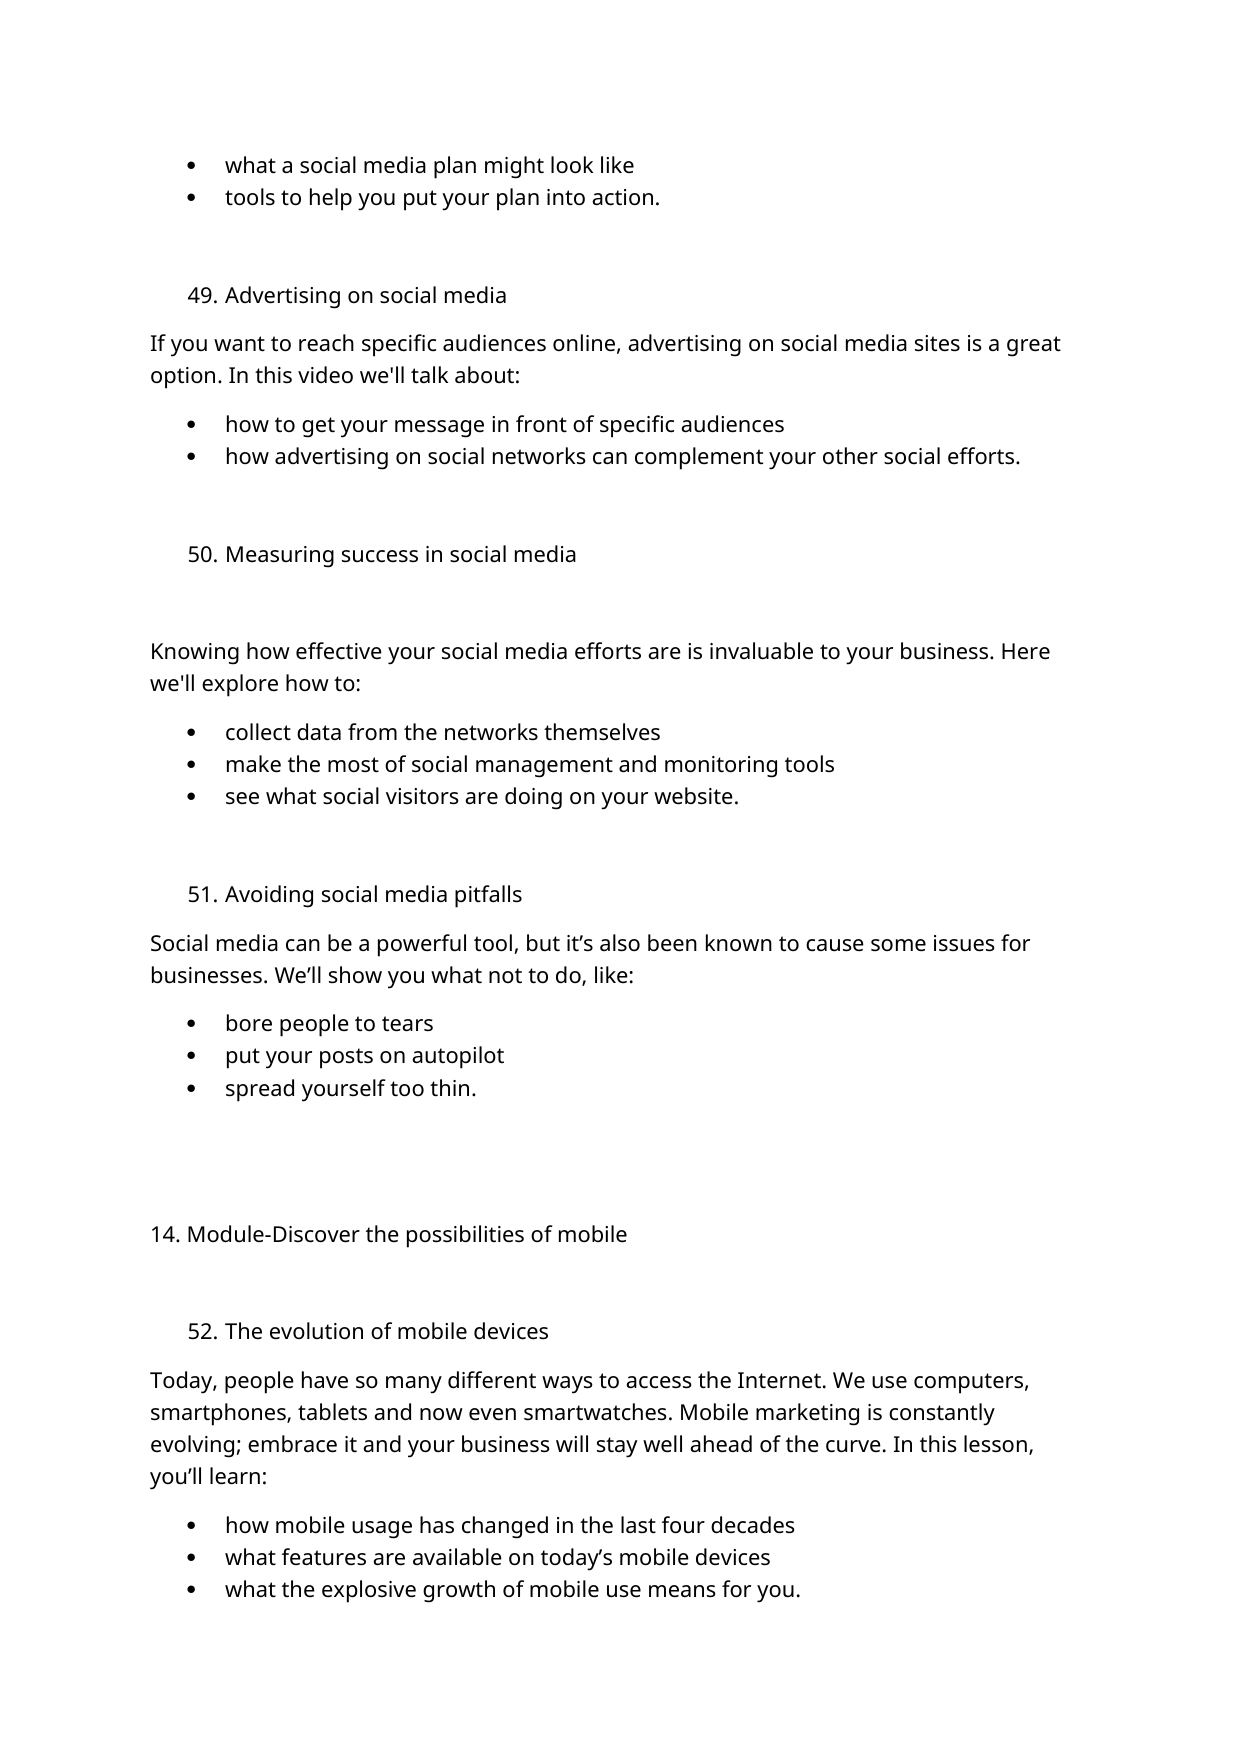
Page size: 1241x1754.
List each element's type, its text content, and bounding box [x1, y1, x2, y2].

list spread yourself too thin. [187, 1072, 1090, 1102]
text Today, people have so many different ways to access the Internet. We use computers, smartphones, tablets and now even smartwatches. Mobile marketing is constantly evolving; embrace it and your business will stay well ahead of the curve. In this lesson, you’ll learn: [150, 1365, 1090, 1491]
list how mobile usage has changed in the last four decades [187, 1510, 1090, 1540]
list make the most of social management and monitoring tools [187, 749, 1090, 779]
list put your posts on autopilot [187, 1040, 1090, 1070]
list Measuring success in social media [187, 539, 1090, 568]
list how to get your message in front of specific audiences [187, 409, 1090, 439]
list Avoiding social media pitfalls [187, 879, 1090, 908]
list what features are available on today’s mobile devices [187, 1542, 1090, 1572]
list tools to help you put your plan into action. [187, 182, 1090, 212]
list The evolution of mobile devices [187, 1316, 1090, 1346]
list bore people to tears [187, 1008, 1090, 1038]
text Knowing how effective your social media efforts are is invaluable to your business. Here we'll explore how to: [150, 636, 1090, 698]
text If you want to reach specific audiences online, advertising on social media sites is a great option. In this video we'll talk about: [150, 328, 1090, 390]
list see what social visitors are doing on your website. [187, 781, 1090, 811]
list Advertising on social media [187, 279, 1090, 309]
list what the explosive growth of mobile use means for you. [187, 1574, 1090, 1604]
list what a social media plan might look like [187, 150, 1090, 180]
text 14. Module-Discover the possibilities of mobile [150, 1219, 1090, 1248]
list how advertising on social networks can complement your other social efforts. [187, 441, 1090, 471]
text Social media can be a powerful tool, but it’s also been known to cause some issues for businesses. We’ll show you what not to do, like: [150, 927, 1090, 989]
list collect data from the networks themselves [187, 717, 1090, 747]
